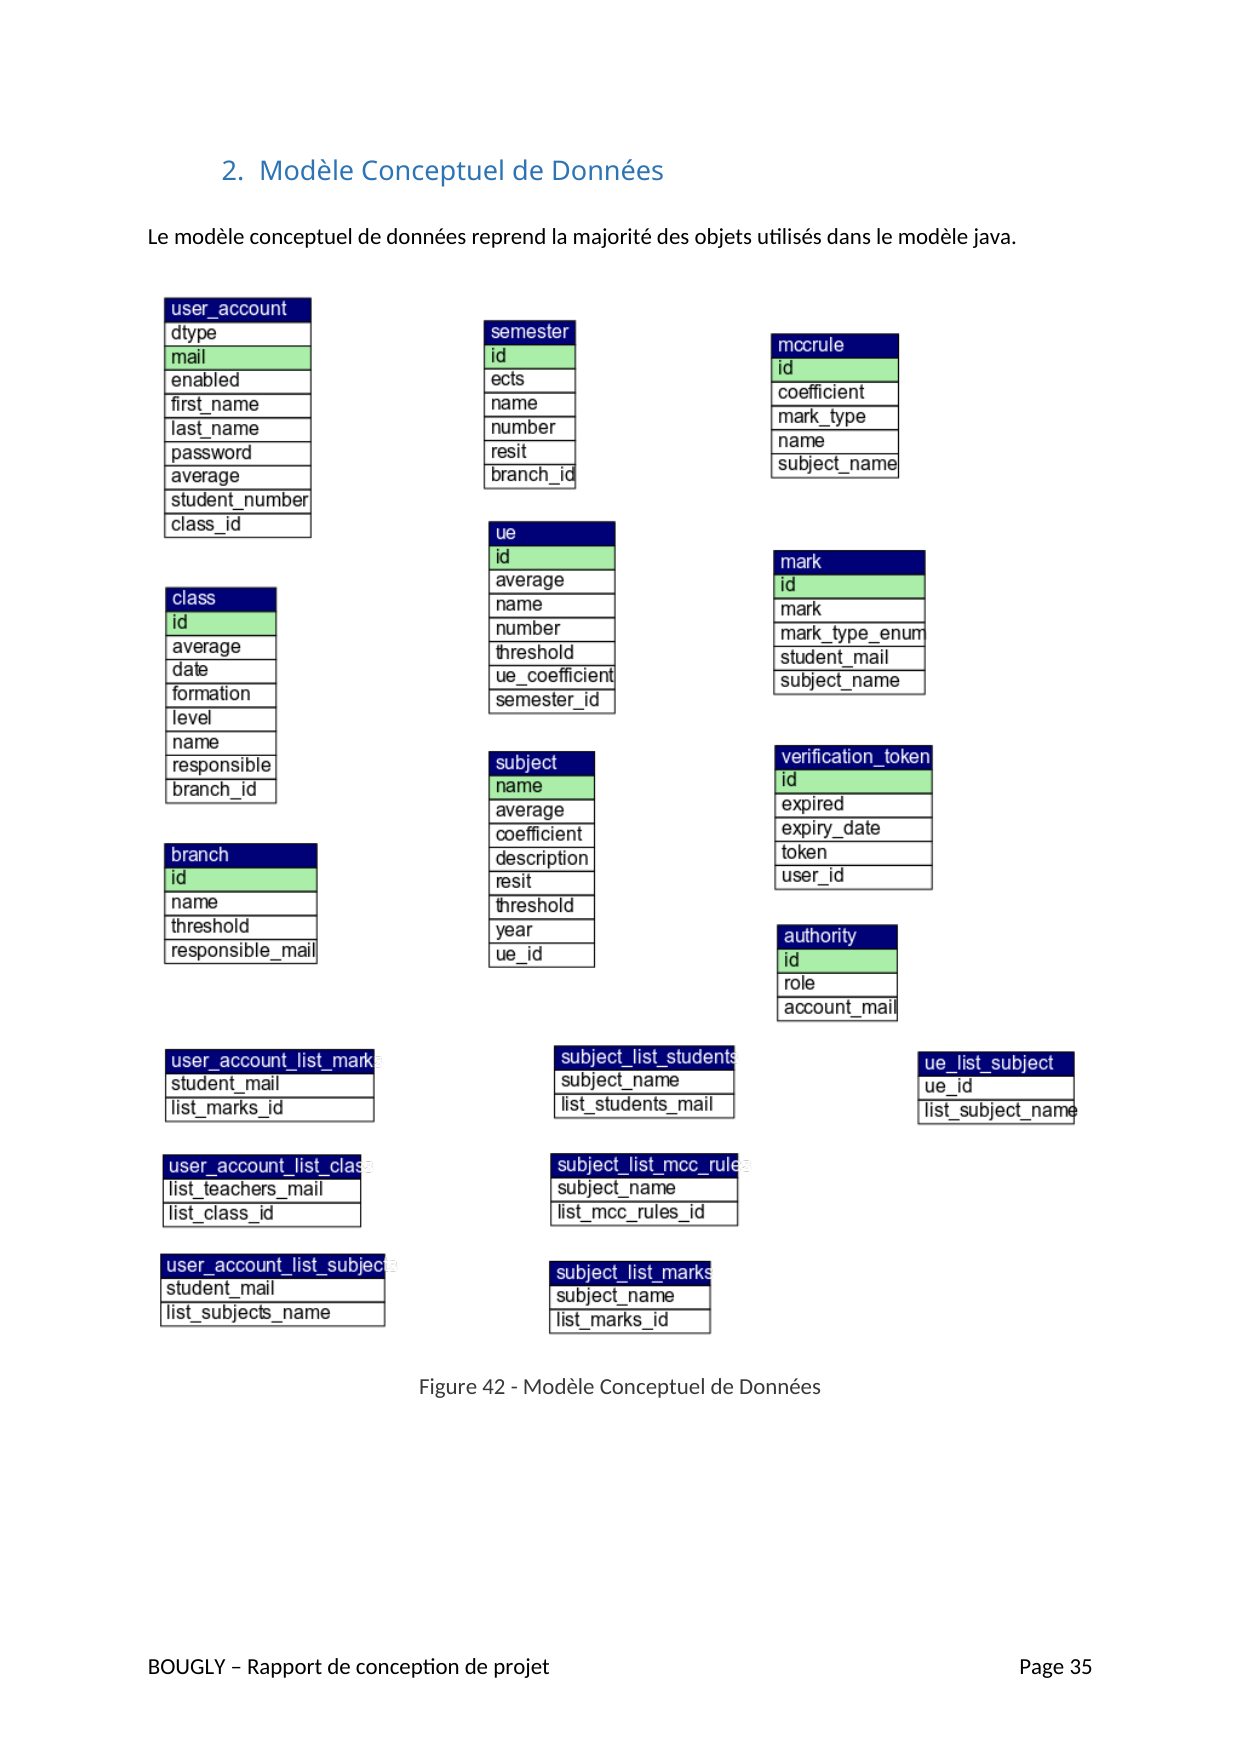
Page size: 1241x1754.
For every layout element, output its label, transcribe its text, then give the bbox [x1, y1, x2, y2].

picture [147, 268, 1093, 1353]
subtitle Modèle Conceptuel de Données [221, 152, 1093, 189]
text Le modèle conceptuel de données reprend la majorité des objets utilisés dans le modèle java. [148, 222, 1093, 250]
text Figure 42 - Modèle Conceptuel de Données [148, 1372, 1093, 1400]
